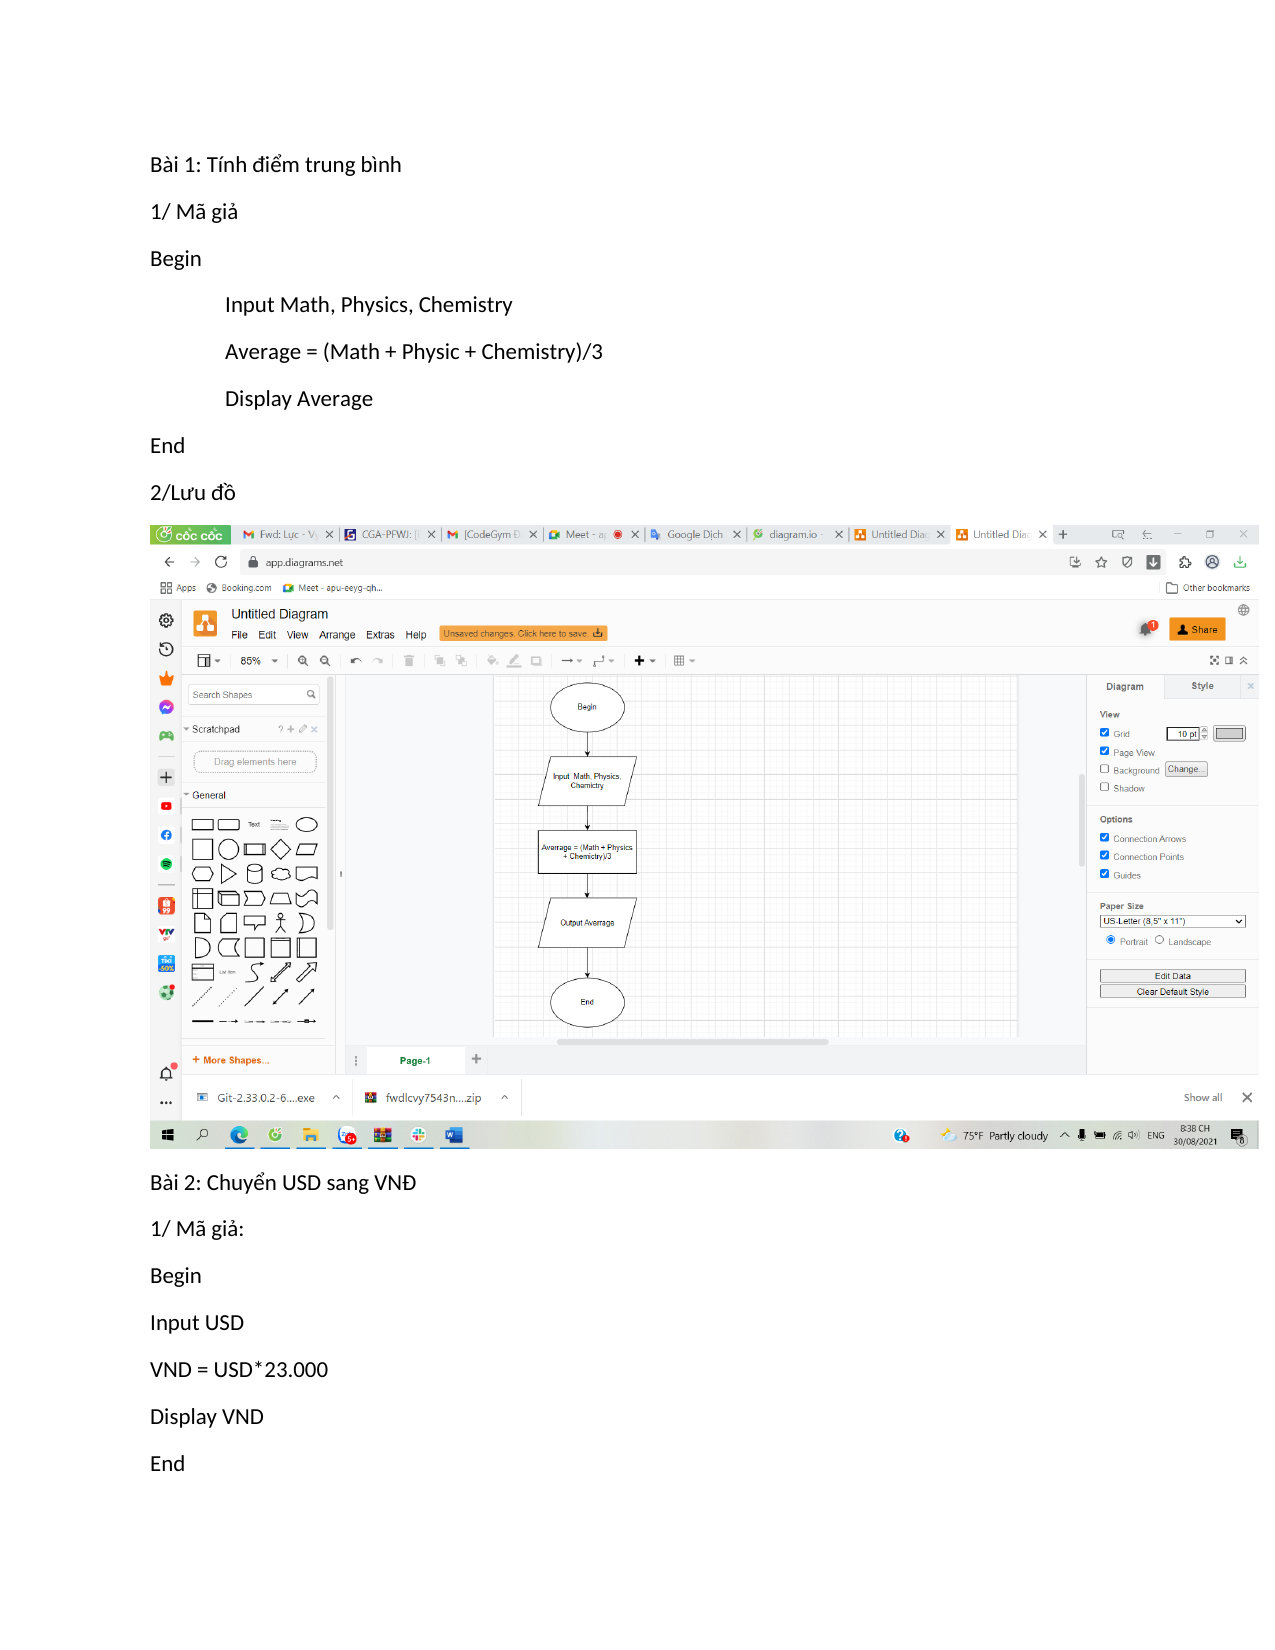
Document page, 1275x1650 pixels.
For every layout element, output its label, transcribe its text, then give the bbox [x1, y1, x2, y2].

text Display Average [150, 384, 1125, 412]
text Input USD [150, 1308, 1125, 1336]
text Input Math, Physics, Chemistry [150, 291, 1125, 319]
text End [150, 1449, 1125, 1477]
text Begin [150, 244, 1125, 272]
text 1/ Mã giả [150, 197, 1125, 225]
text End [150, 431, 1125, 459]
text Bài 1: Tính điểm trung bình [150, 150, 1125, 178]
text Begin [150, 1261, 1125, 1289]
picture [150, 525, 1259, 1149]
text Average = (Math + Physic + Chemistry)/3 [150, 337, 1125, 366]
text VND = USD*23.000 [150, 1355, 1125, 1383]
text 1/ Mã giả: [150, 1214, 1125, 1243]
text 2/Lưu đồ [150, 478, 1125, 506]
text Bài 2: Chuyển USD sang VNĐ [150, 1168, 1125, 1196]
text Display VND [150, 1402, 1125, 1430]
